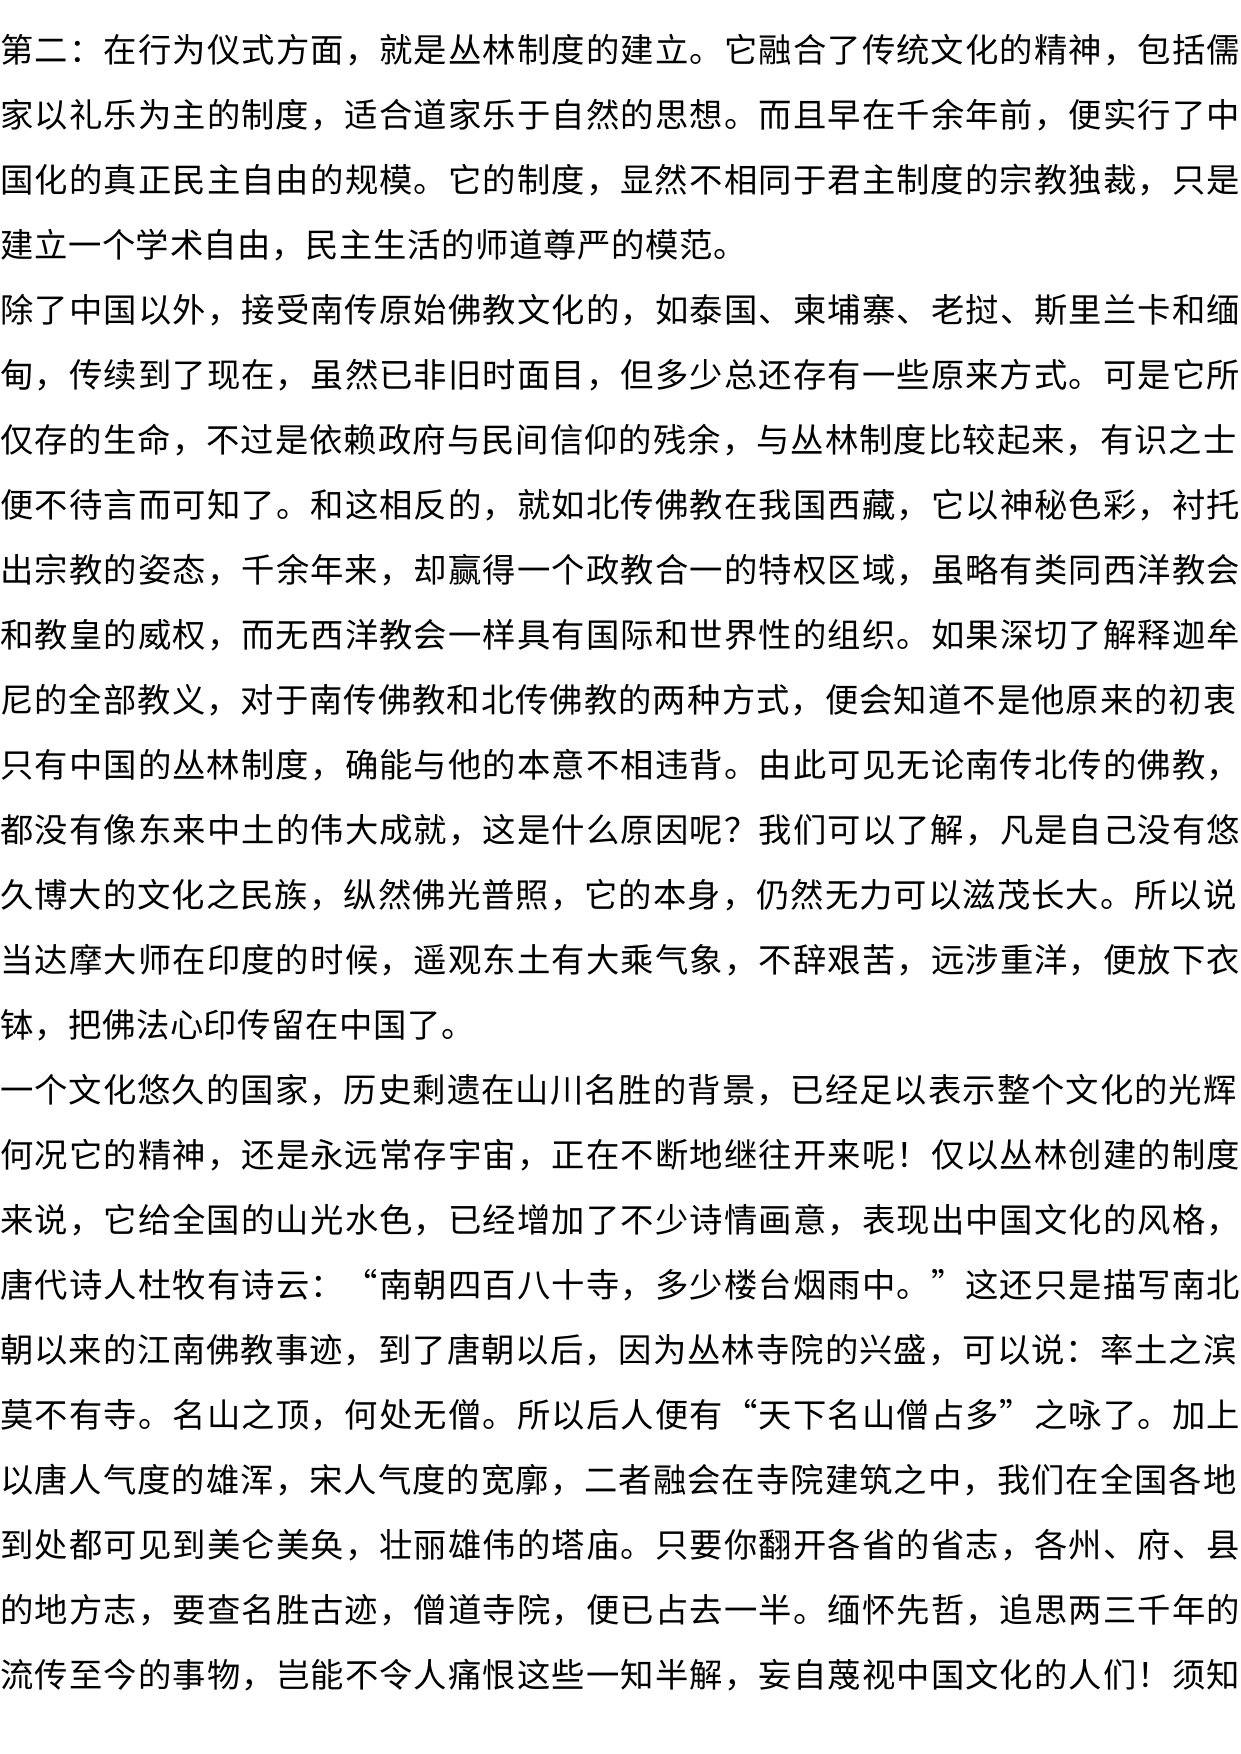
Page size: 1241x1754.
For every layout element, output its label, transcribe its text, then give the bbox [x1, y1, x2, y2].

text 除了中国以外，接受南传原始佛教文化的，如泰国、柬埔寨、老挝、斯里兰卡和缅甸，传续到了现在，虽然已非旧时面目，但多少总还存有一些原来方式。可是它所仅存的生命，不过是依赖政府与民间信仰的残余，与丛林制度比较起来，有识之士，便不待言而可知了。和这相反的，就如北传佛教在我国西藏，它以神秘色彩，衬托出宗教的姿态，千余年来，却赢得一个政教合一的特权区域，虽略有类同西洋教会和教皇的威权，而无西洋教会一样具有国际和世界性的组织。如果深切了解释迦牟尼的全部教义，对于南传佛教和北传佛教的两种方式，便会知道不是他原来的初衷。只有中国的丛林制度，确能与他的本意不相违背。由此可见无论南传北传的佛教，都没有像东来中土的伟大成就，这是什么原因呢？我们可以了解，凡是自己没有悠久博大的文化之民族，纵然佛光普照，它的本身，仍然无力可以滋茂长大。所以说：当达摩大师在印度的时候，遥观东土有大乘气象，不辞艰苦，远涉重洋，便放下衣钵，把佛法心印传留在中国了。 [0, 276, 1240, 1056]
text 第二：在行为仪式方面，就是丛林制度的建立。它融合了传统文化的精神，包括儒家以礼乐为主的制度，适合道家乐于自然的思想。而且早在千余年前，便实行了中国化的真正民主自由的规模。它的制度，显然不相同于君主制度的宗教独裁，只是建立一个学术自由，民主生活的师道尊严的模范。 [0, 16, 1240, 276]
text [0, 1056, 1240, 1706]
